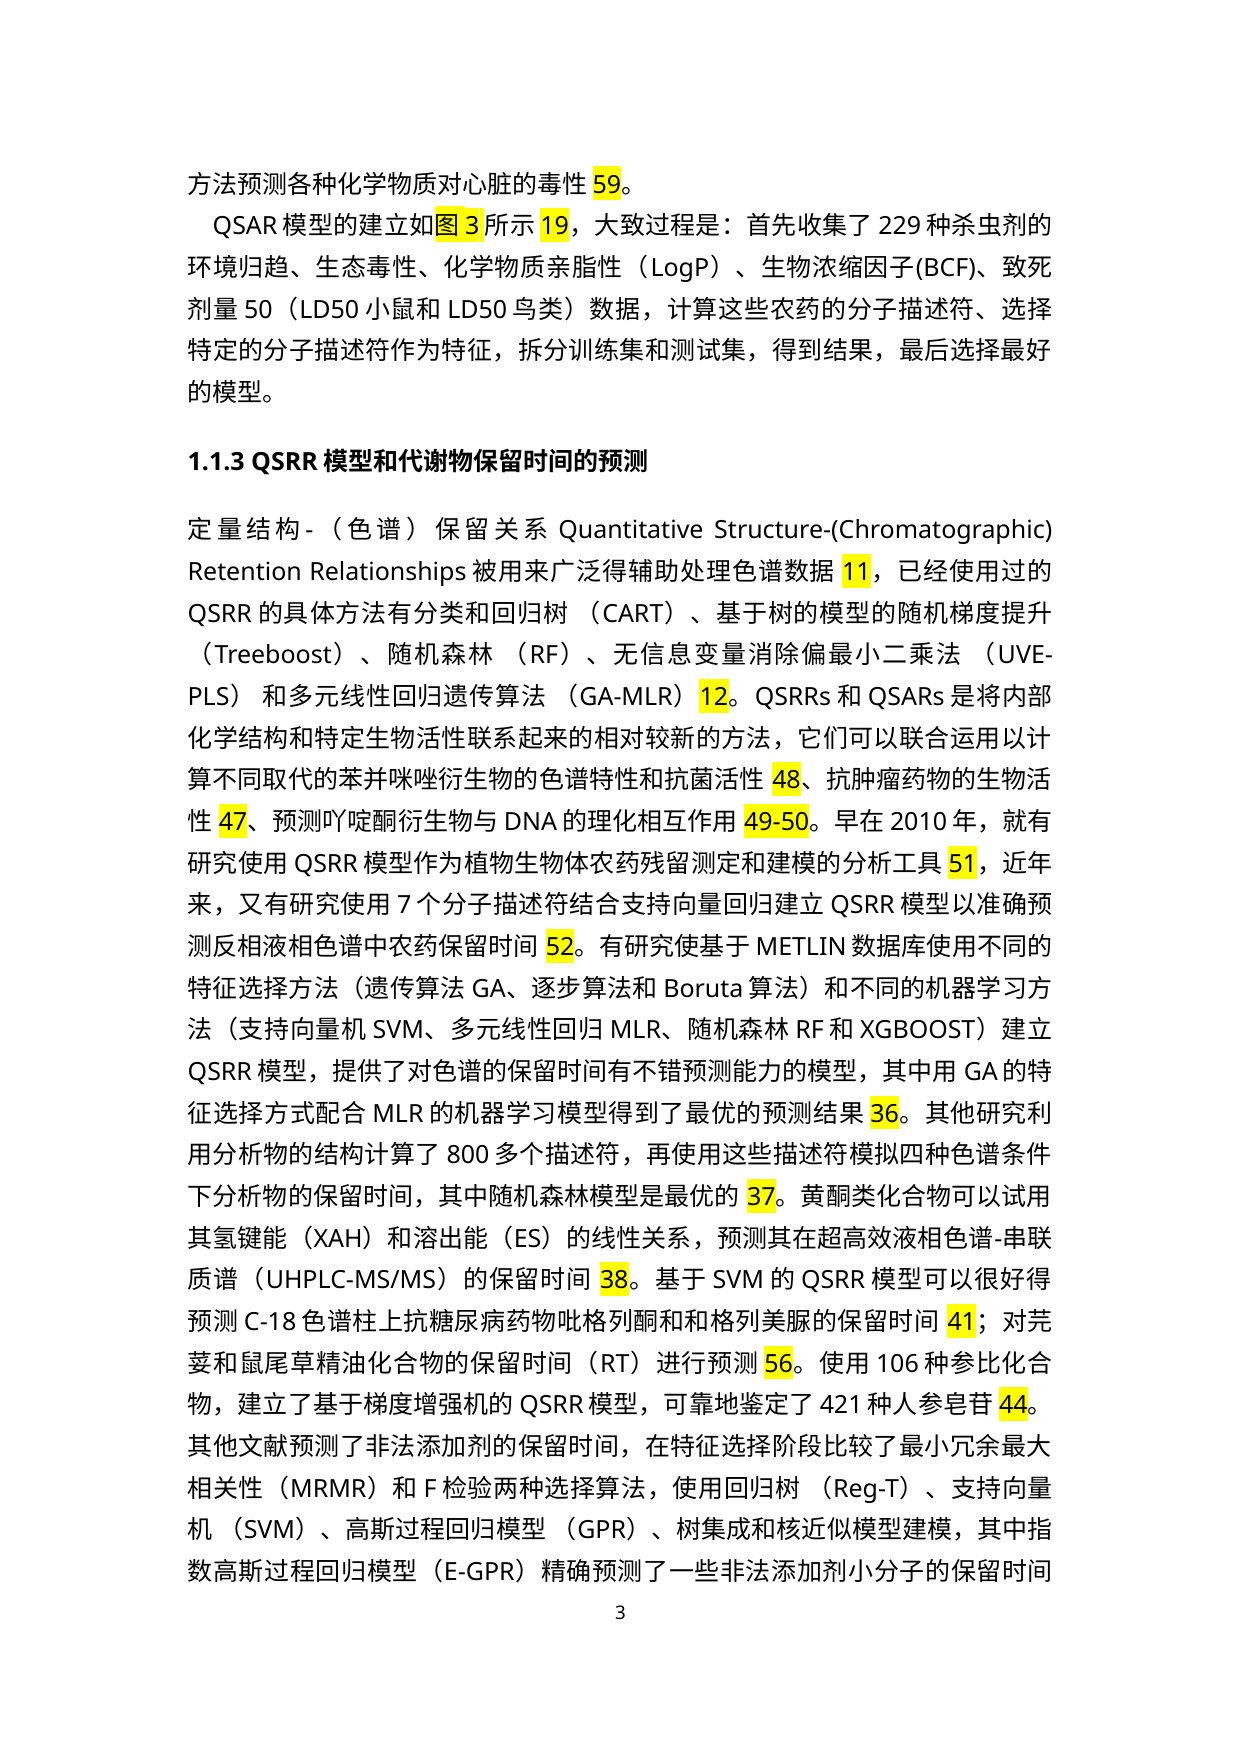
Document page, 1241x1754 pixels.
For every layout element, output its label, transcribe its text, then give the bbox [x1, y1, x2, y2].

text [187, 160, 1053, 201]
subtitle 1.1.3 QSRR模型和代谢物保留时间的预测 [187, 437, 1053, 478]
text QSAR模型的建立如图3所示19，大致过程是：首先收集了229种杀虫剂的环境归趋、生态毒性、化学物质亲脂性（LogP）、生物浓缩因子(BCF)、致死剂量50（LD50小鼠和LD50鸟类）数据，计算这些农药的分子描述符、选择特定的分子描述符作为特征，拆分训练集和测试集，得到结果，最后选择最好的模型。 [187, 201, 1053, 410]
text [187, 506, 1053, 1589]
